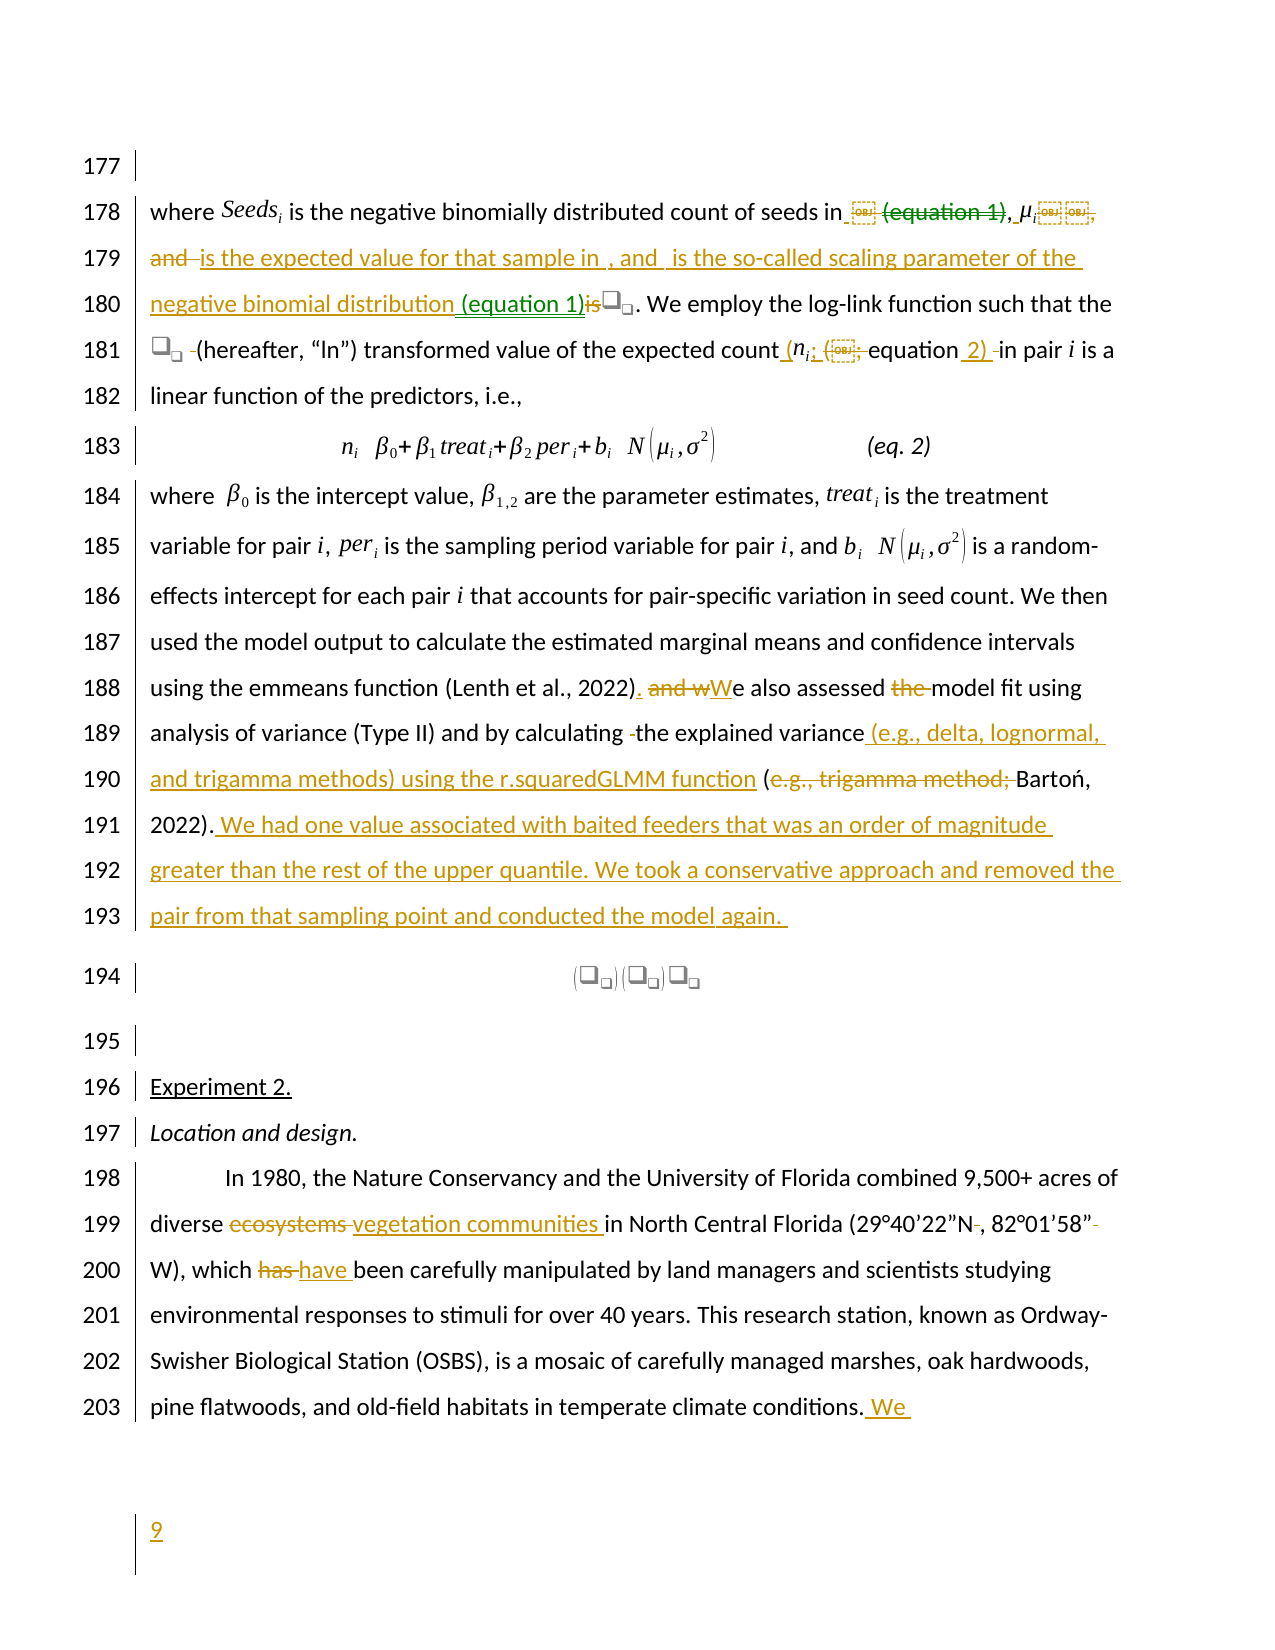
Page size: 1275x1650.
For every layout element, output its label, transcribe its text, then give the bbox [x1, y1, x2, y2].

text where is the intercept value, are the parameter estimates, is the treatment variable for pair , is the sampling period variable for pair , and is a random-effects intercept for each pair that accounts for pair-specific variation in seed count. We then used the model output to calculate the estimated marginal means and confidence intervals using the emmeans function (Lenth et al., 2022) e also assessed model fit using analysis of variance (Type II) and by calculating the explained variance (Bartoń, 2022). [150, 480, 1125, 931]
text Experiment 2. [150, 1071, 1125, 1101]
text (eq. 2) [150, 426, 1125, 465]
text In 1980, the Nature Conservancy and the University of Florida combined 9,500+ acres of diverse in North Central Florida (29°40’22”N, 82°01’58”W), which been carefully manipulated by land managers and scientists studying environmental responses to stimuli for over 40 years. This research station, known as Ordway-Swisher Biological Station (OSBS), is a mosaic of carefully managed marshes, oak hardwoods, pine flatwoods, and old-field habitats in temperate climate conditions. [150, 1162, 1125, 1422]
text Location and design. [150, 1117, 1125, 1147]
text where is the negative binomially distributed count of seeds in, . We employ the log-link function such that the (hereafter, “ln”) transformed value of the expected countequationin pair is a linear function of the predictors, i.e., [150, 196, 1125, 411]
